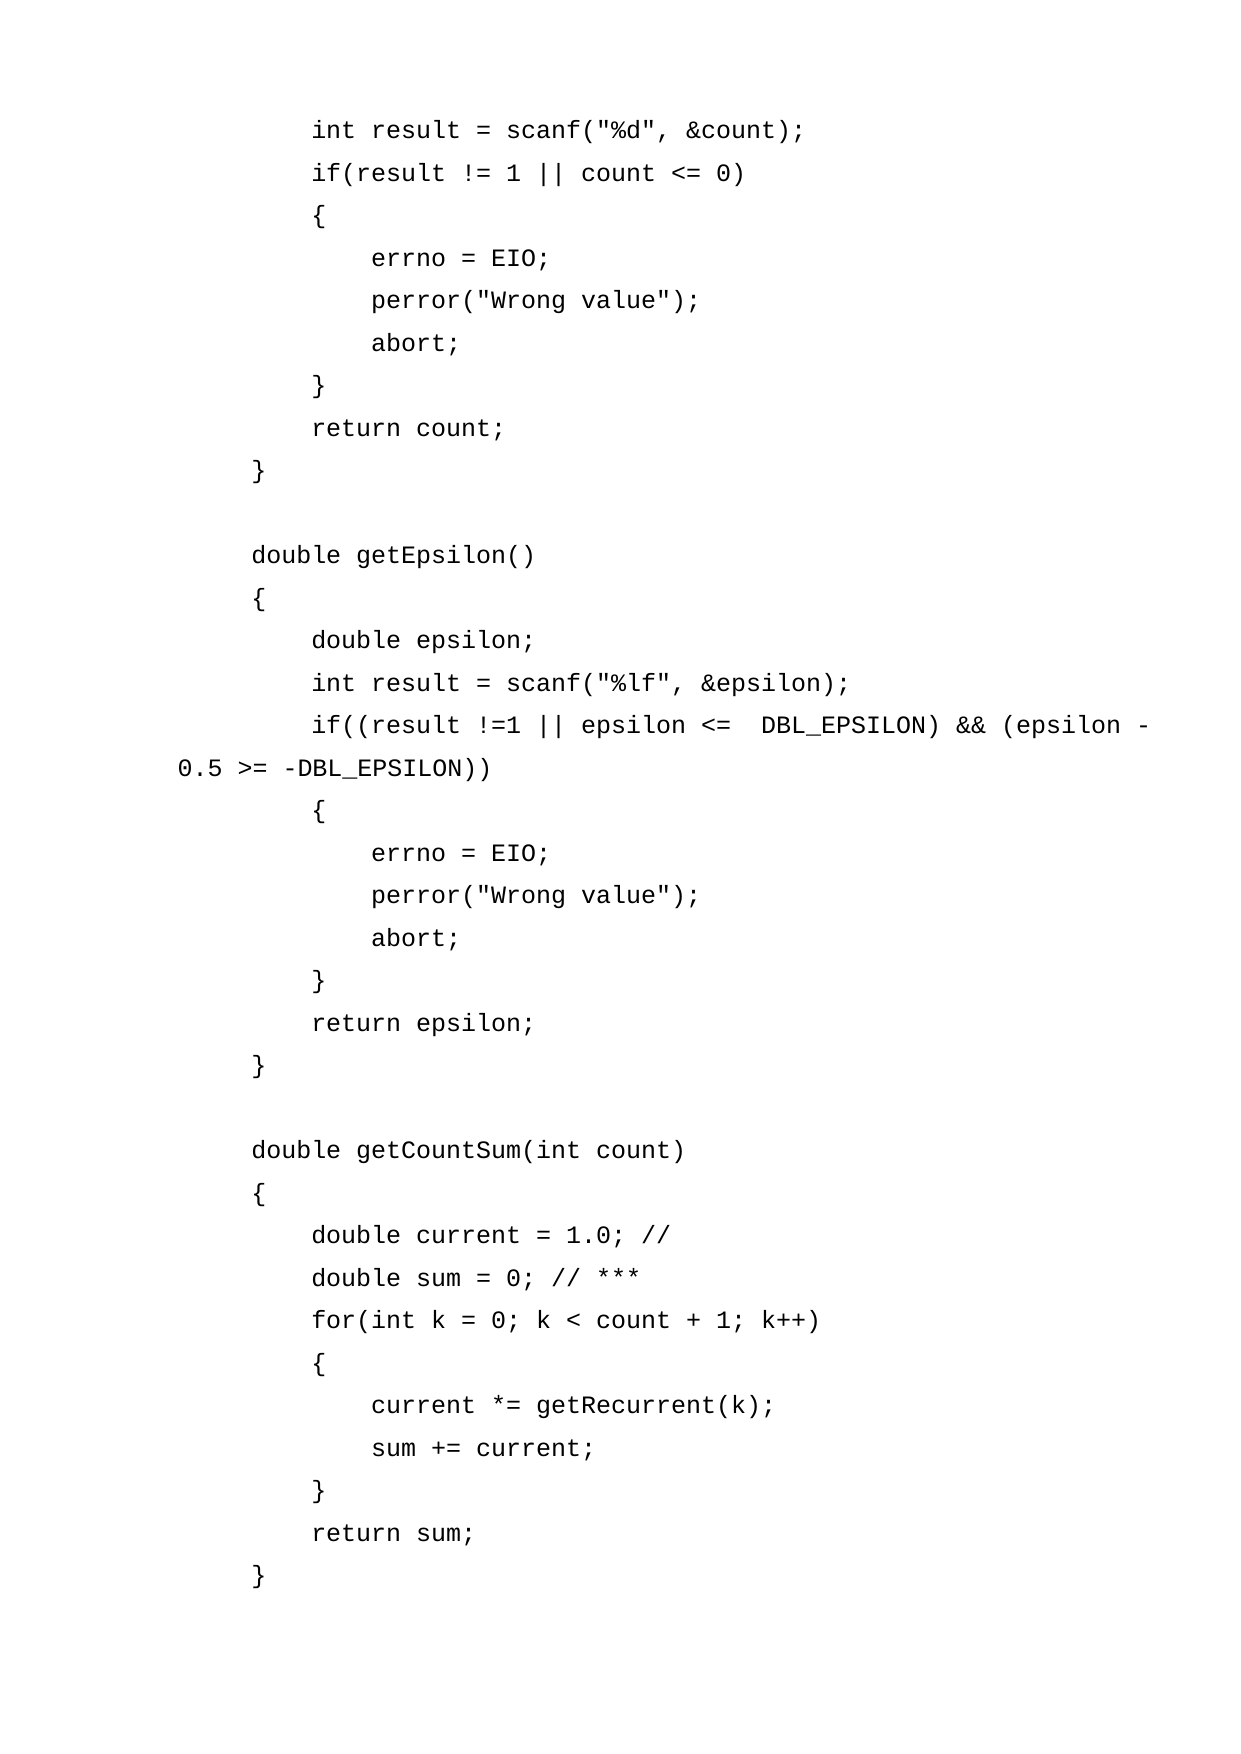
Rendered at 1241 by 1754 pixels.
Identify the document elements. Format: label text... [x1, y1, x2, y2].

text return sum; [177, 1521, 1152, 1549]
text int result = scanf("%d", &count); [177, 118, 1152, 146]
text } [177, 968, 1152, 996]
text perror("Wrong value"); [177, 883, 1152, 911]
text return count; [177, 416, 1152, 444]
text double getCountSum(int count) [177, 1138, 1152, 1166]
text double getEpsilon() [177, 543, 1152, 571]
text } [177, 1053, 1152, 1081]
text } [177, 458, 1152, 486]
text double sum = 0; // *** [177, 1266, 1152, 1294]
text { [177, 1351, 1152, 1379]
text } [177, 373, 1152, 401]
text int result = scanf("%lf", &epsilon); [177, 671, 1152, 699]
text } [177, 1563, 1152, 1591]
text { [177, 586, 1152, 614]
text current *= getRecurrent(k); [177, 1393, 1152, 1421]
text errno = EIO; [177, 841, 1152, 869]
text double current = 1.0; // [177, 1223, 1152, 1251]
text } [177, 1478, 1152, 1506]
text if(result != 1 || count <= 0) [177, 161, 1152, 189]
text sum += current; [177, 1436, 1152, 1464]
text for(int k = 0; k < count + 1; k++) [177, 1308, 1152, 1336]
text return epsilon; [177, 1011, 1152, 1039]
text abort; [177, 926, 1152, 954]
text double epsilon; [177, 628, 1152, 656]
text if((result !=1 || epsilon <= DBL_EPSILON) && (epsilon - 0.5 >= -DBL_EPSILON)) [177, 713, 1152, 784]
text { [177, 203, 1152, 231]
text perror("Wrong value"); [177, 288, 1152, 316]
text abort; [177, 331, 1152, 359]
text { [177, 1181, 1152, 1209]
text errno = EIO; [177, 246, 1152, 274]
text { [177, 798, 1152, 826]
